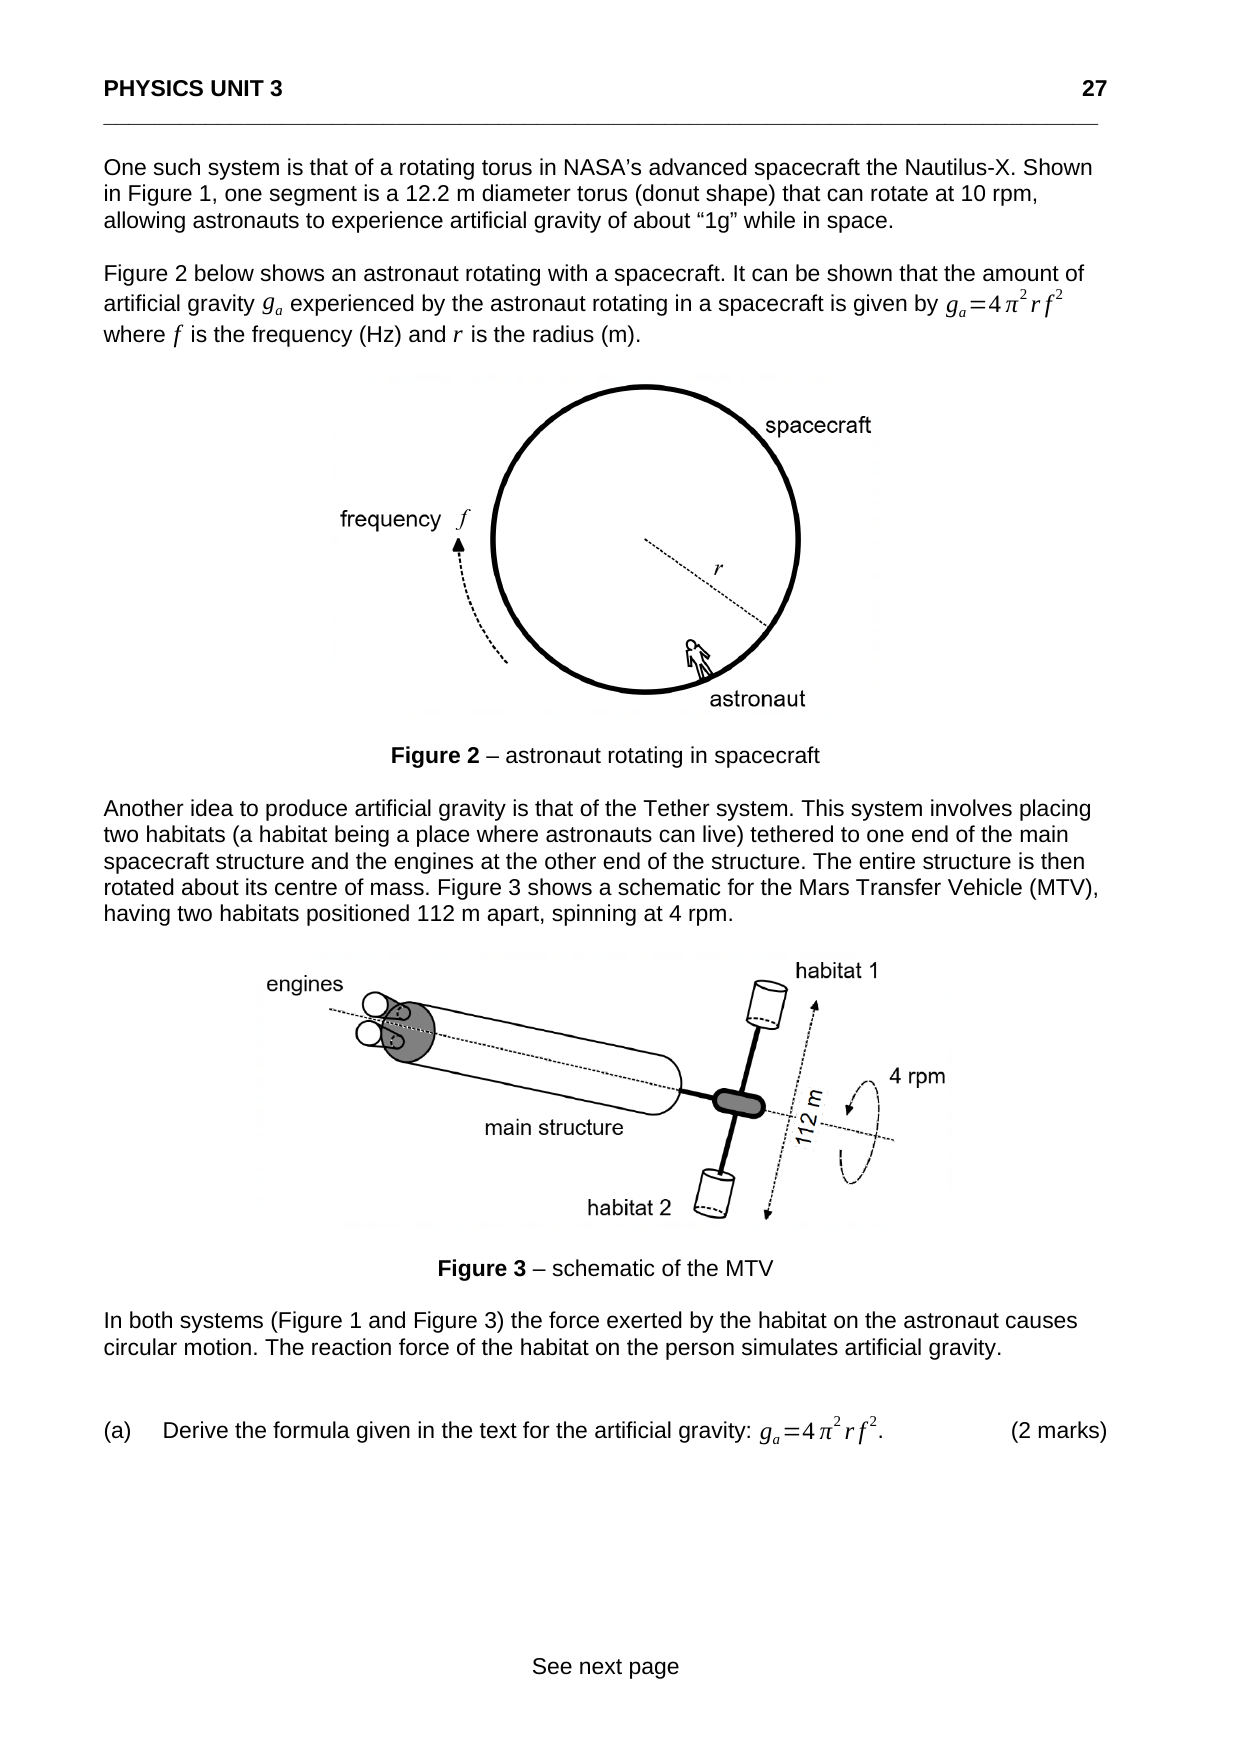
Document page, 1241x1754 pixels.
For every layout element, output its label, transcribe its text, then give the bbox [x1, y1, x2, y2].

picture [257, 953, 954, 1229]
list Figure 2 below shows an astronaut rotating with a spacecraft. It can be shown that the amount of artificial gravity experienced by the astronaut rotating in a spacecraft is given by where is the frequency (Hz) and is the radius (m). [103, 259, 1107, 348]
list One such system is that of a rotating torus in NASA’s advanced spacecraft the Nautilus-X. Shown in Figure 1, one segment is a 12.2 m diameter torus (donut shape) that can rotate at 10 rpm, allowing astronauts to experience artificial gravity of about “1g” while in space. [103, 154, 1107, 233]
text In both systems (Figure 1 and Figure 3) the force exerted by the habitat on the astronaut causes circular motion. The reaction force of the habitat on the person simulates artificial gravity. [103, 1307, 1107, 1360]
list Another idea to produce artificial gravity is that of the Tether system. This system involves placing two habitats (a habitat being a place where astronauts can live) tethered to one end of the main spacecraft structure and the engines at the other end of the structure. The entire structure is then rotated about its centre of mass. Figure 3 shows a schematic for the Mars Transfer Vehicle (MTV), having two habitats positioned 112 m apart, spinning at 4 rpm. [103, 795, 1107, 927]
picture [330, 374, 880, 716]
list Figure 3 – schematic of the MTV [103, 1255, 1107, 1281]
list Figure 2 – astronaut rotating in spacecraft [103, 742, 1107, 768]
list (a) Derive the formula given in the text for the artificial gravity: . (2 marks) [103, 1413, 1107, 1448]
